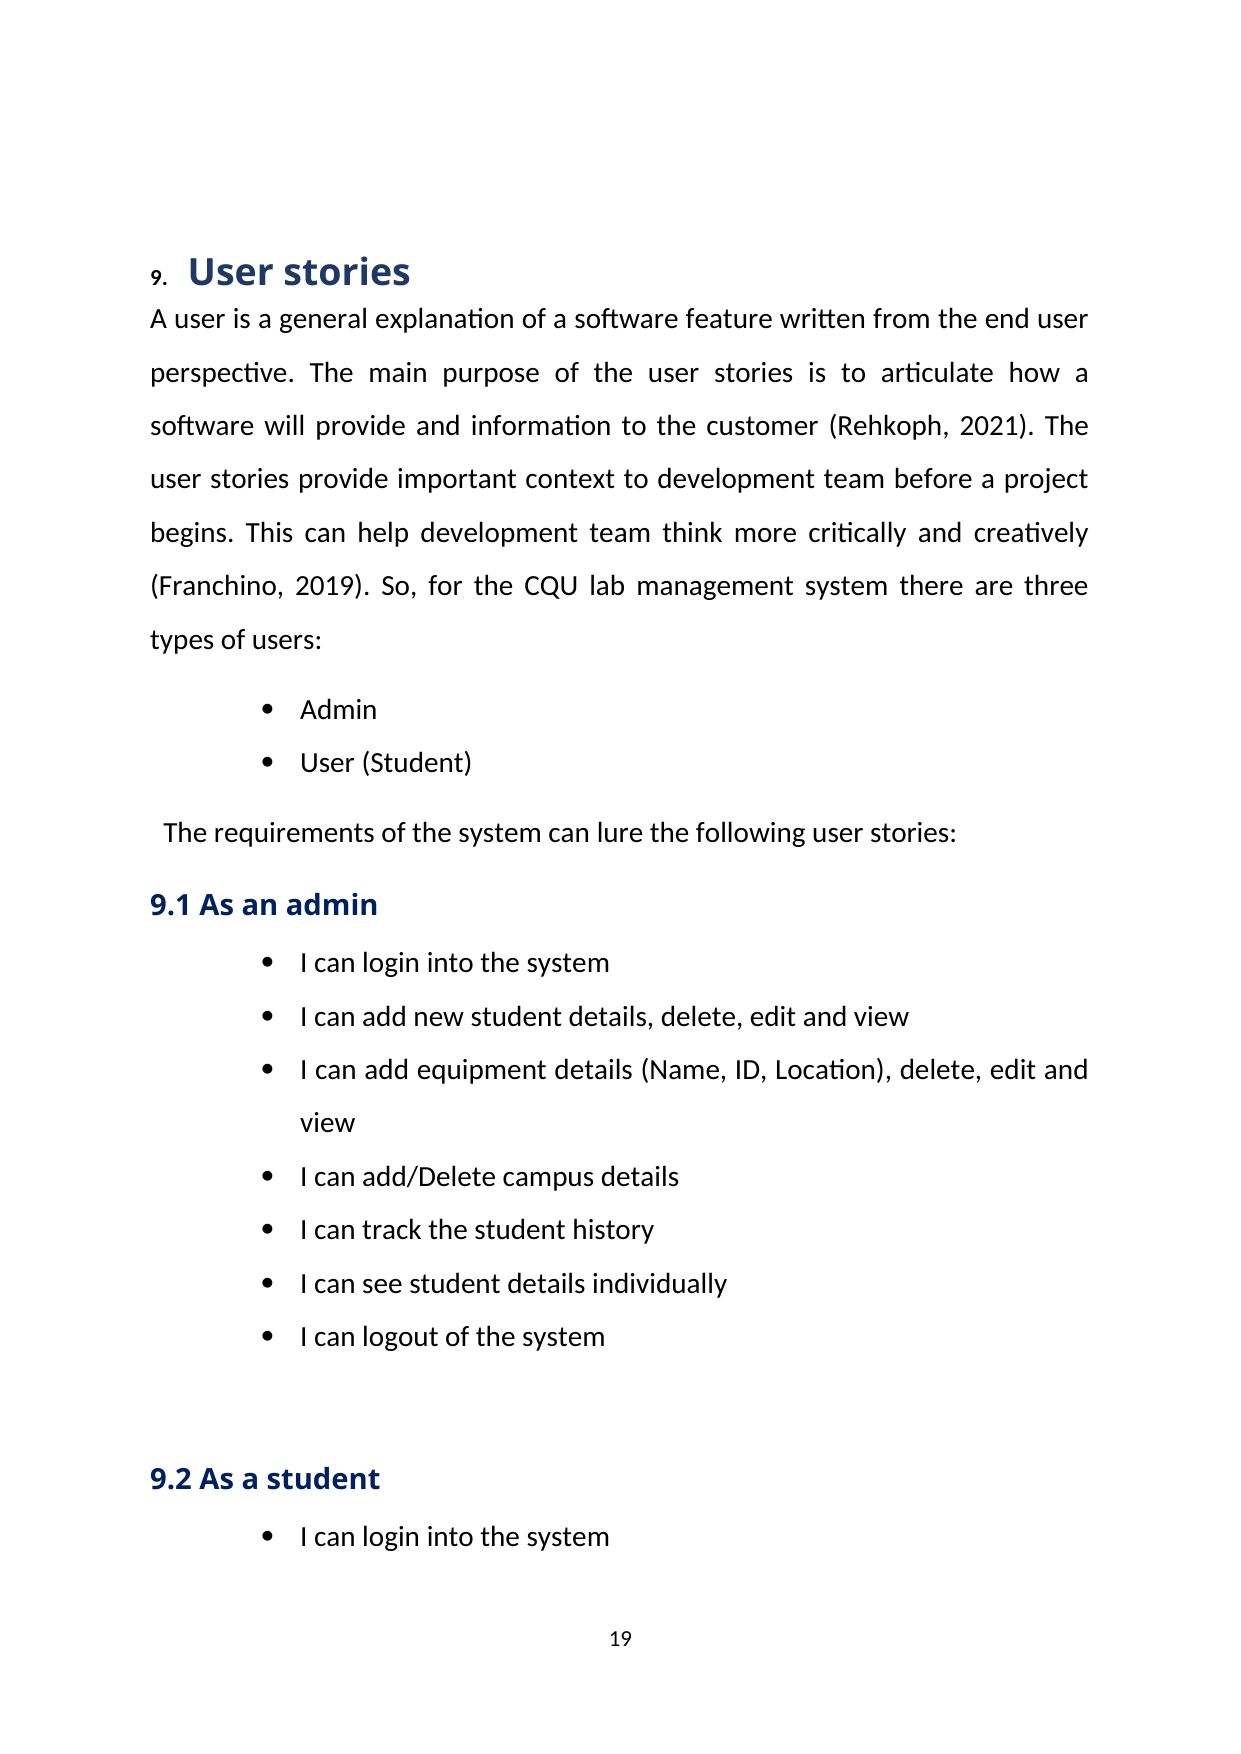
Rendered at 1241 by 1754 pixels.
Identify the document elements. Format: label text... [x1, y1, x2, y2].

list I can add new student details, delete, edit and view [262, 998, 1090, 1033]
list I can login into the system [262, 944, 1090, 980]
list I can add/Delete campus details [262, 1158, 1090, 1193]
list Admin [262, 691, 1090, 727]
list I can logout of the system [262, 1318, 1090, 1354]
list I can add equipment details (Name, ID, Location), delete, edit and view [262, 1051, 1090, 1140]
subtitle User stories [150, 245, 1090, 296]
list User (Student) [262, 744, 1090, 780]
subtitle 9.2 As a student [150, 1458, 1090, 1498]
text The requirements of the system can lure the following user stories: [150, 814, 1090, 850]
list I can login into the system [262, 1518, 1090, 1553]
list I can track the student history [262, 1211, 1090, 1247]
text A user is a general explanation of a software feature written from the end user perspective. The main purpose of the user stories is to articulate how a software will provide and information to the customer (Rehkoph, 2021). The user stories provide important context to development team before a project begins. This can help development team think more critically and creatively (Franchino, 2019). So, for the CQU lab management system there are three types of users: [150, 300, 1090, 657]
list I can see student details individually [262, 1265, 1090, 1300]
subtitle 9.1 As an admin [150, 885, 1090, 924]
